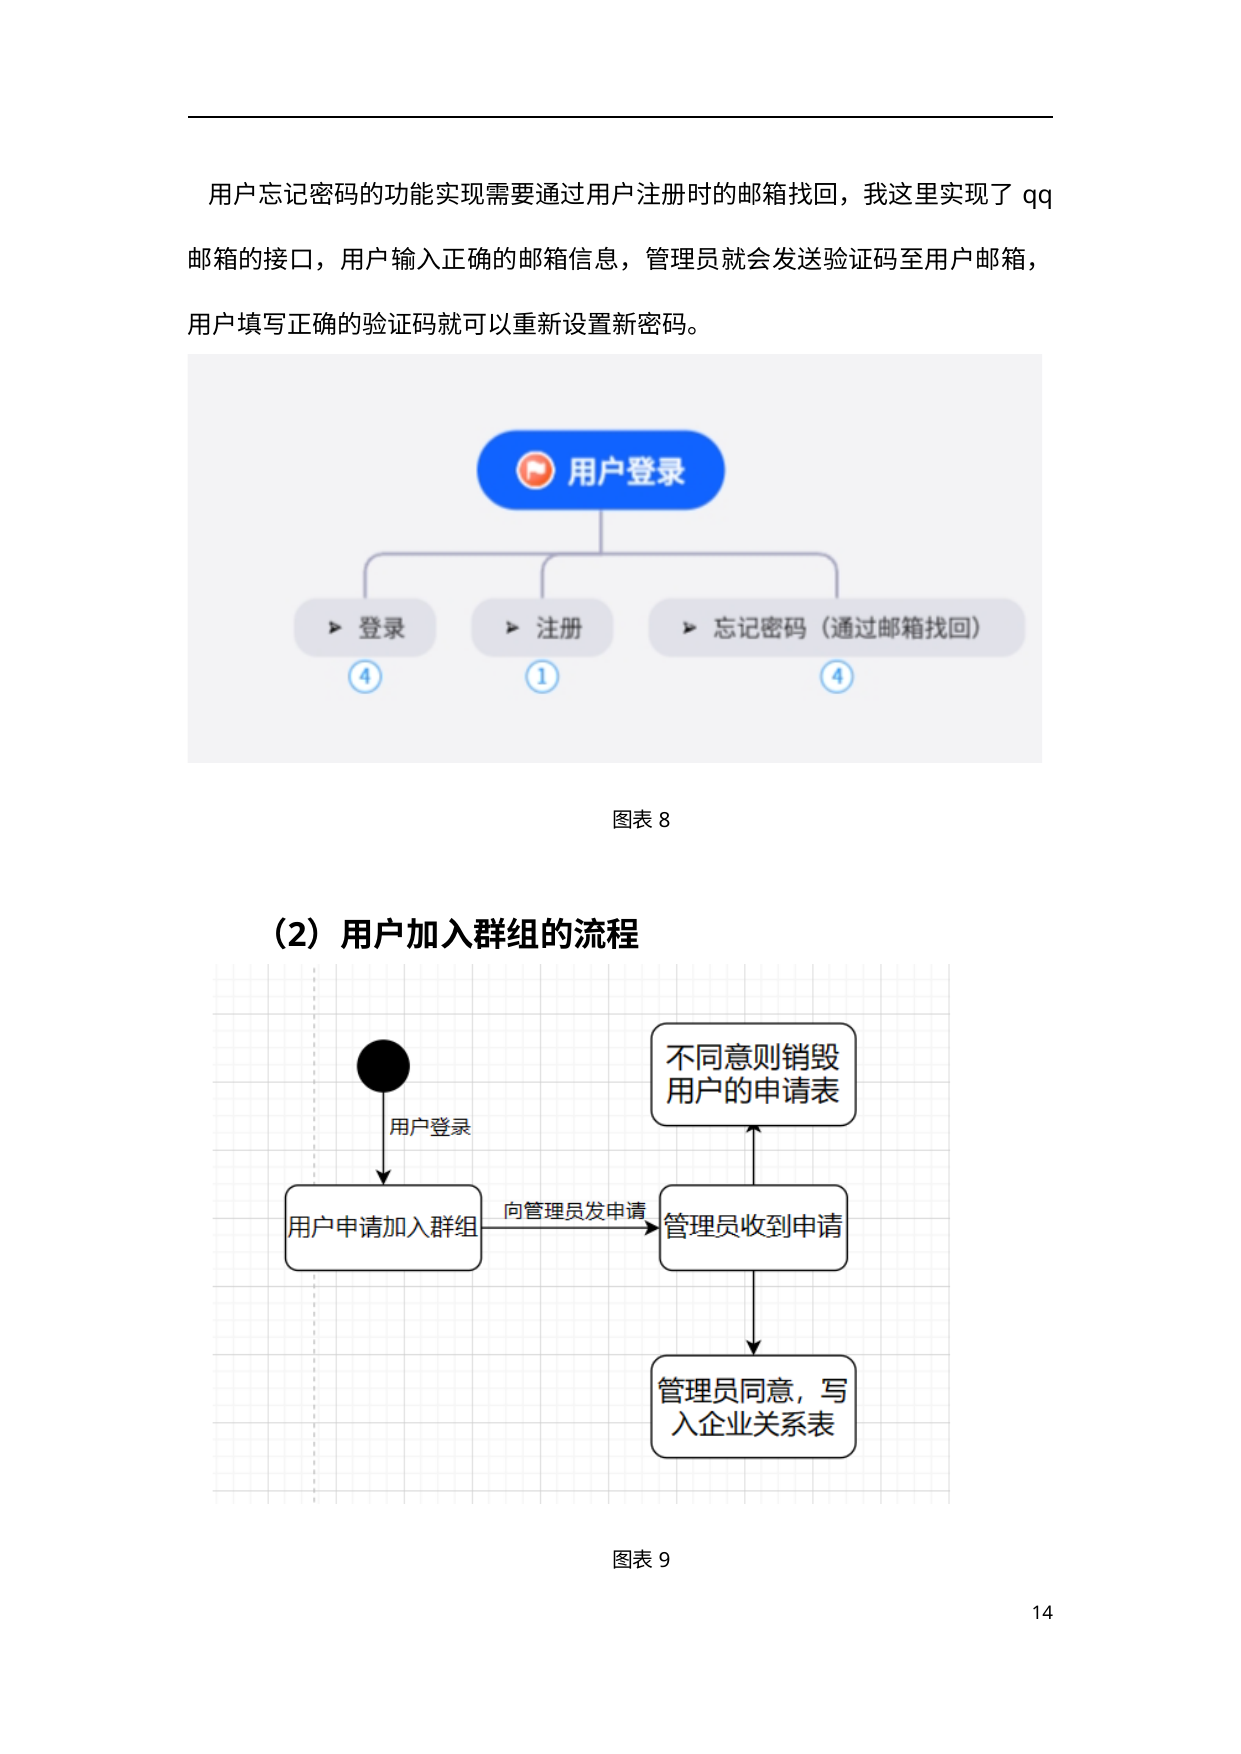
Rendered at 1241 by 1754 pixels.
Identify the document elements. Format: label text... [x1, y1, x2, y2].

text 图表 9 [187, 1542, 1053, 1575]
text （2）用户加入群组的流程 [187, 900, 1053, 965]
text 用户忘记密码的功能实现需要通过用户注册时的邮箱找回，我这里实现了qq邮箱的接口，用户输入正确的邮箱信息，管理员就会发送验证码至用户邮箱，用户填写正确的验证码就可以重新设置新密码。 [187, 160, 1053, 355]
text 图表 8 [187, 802, 1053, 835]
picture [212, 964, 951, 1504]
picture [187, 354, 1043, 763]
